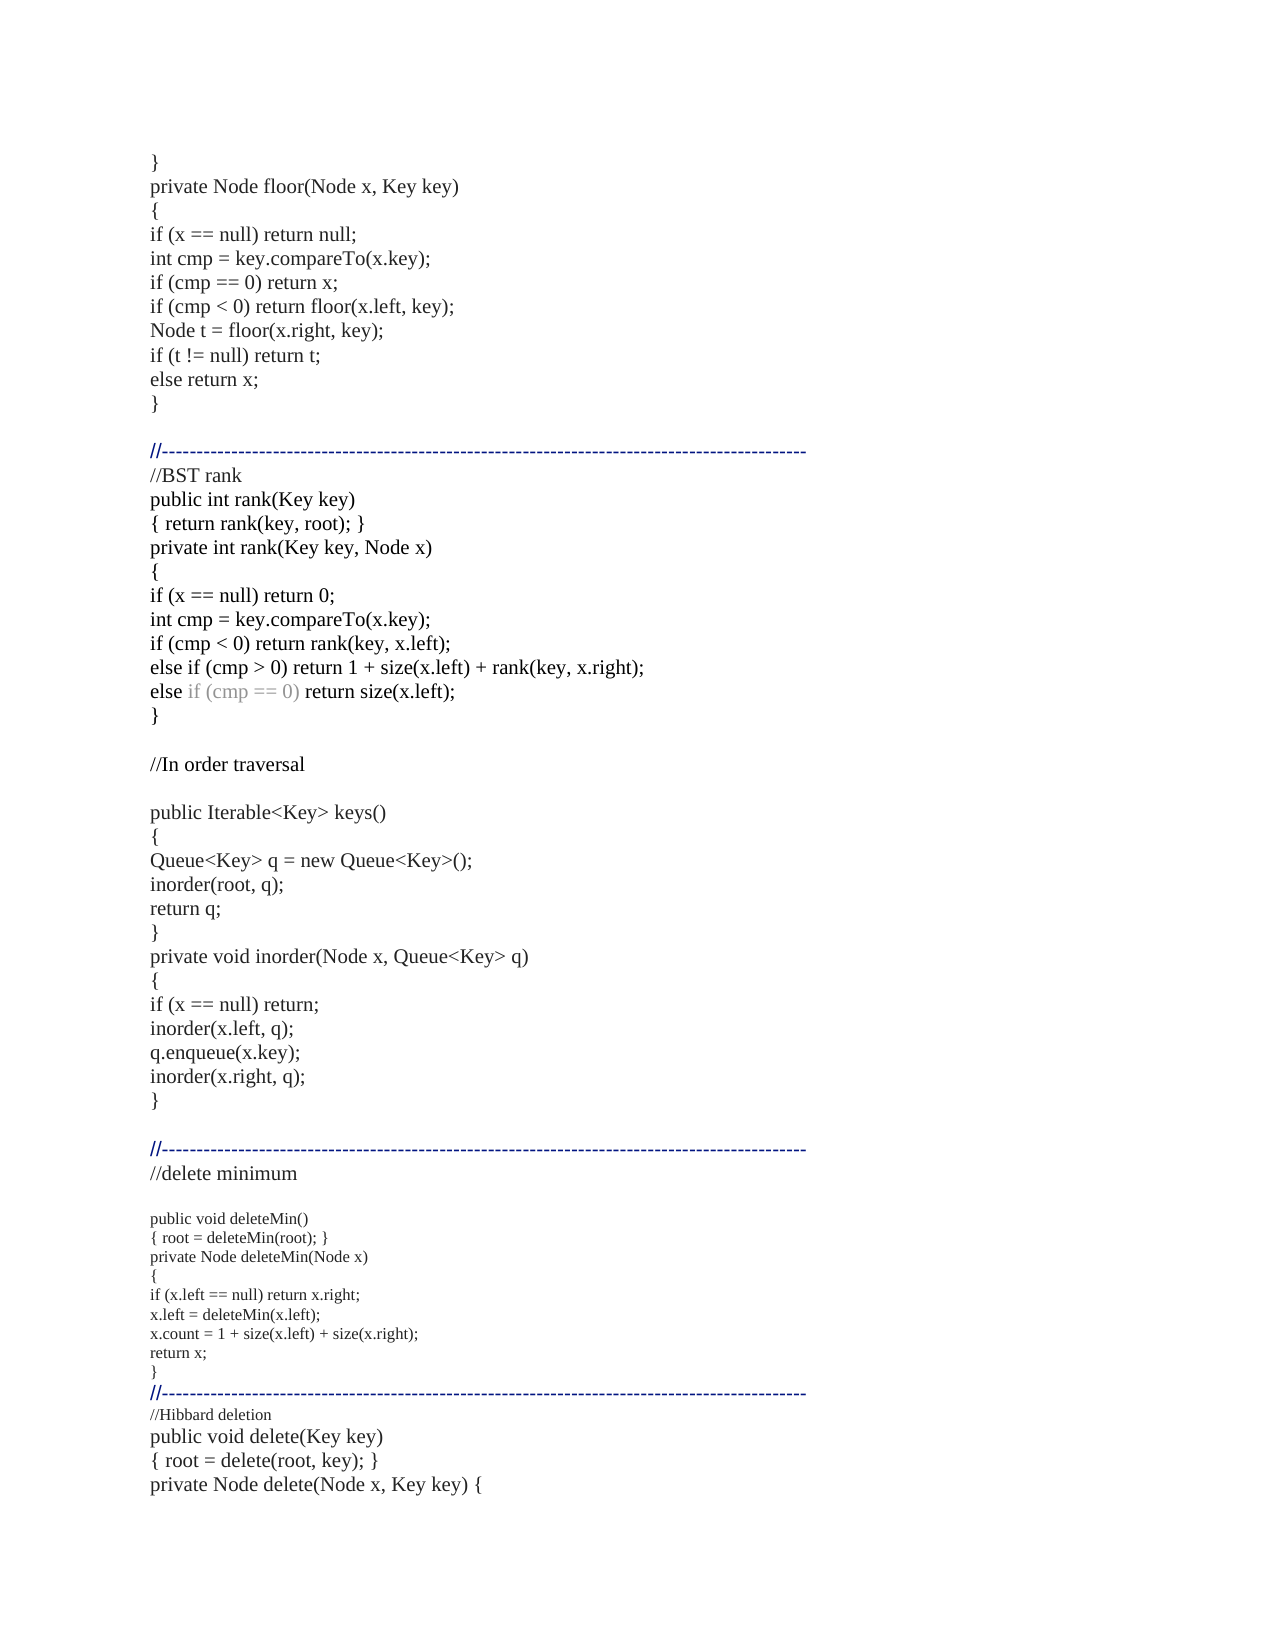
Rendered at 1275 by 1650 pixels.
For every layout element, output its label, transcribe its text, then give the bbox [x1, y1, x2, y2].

text { [150, 1266, 1125, 1285]
text if (t != null) return t; [150, 342, 1125, 367]
text inorder(x.right, q); [150, 1064, 1125, 1088]
text } [150, 391, 1125, 415]
text //delete minimum [150, 1160, 1125, 1184]
text private Node delete(Node x, Key key) { [150, 1472, 1125, 1496]
text if (x == null) return; [150, 992, 1125, 1016]
text } [150, 1088, 1125, 1112]
text { [150, 968, 1125, 992]
text else if (cmp == 0) return size(x.left); [150, 679, 1125, 703]
text } [150, 1362, 1125, 1381]
text if (x == null) return 0; [150, 583, 1125, 607]
text private int rank(Key key, Node x) [150, 535, 1125, 559]
text inorder(x.left, q); [150, 1016, 1125, 1040]
text //--------------------------------------------------------------------------------------------- [150, 1136, 1125, 1160]
text { root = deleteMin(root); } [150, 1228, 1125, 1247]
text else return x; [150, 367, 1125, 391]
text //--------------------------------------------------------------------------------------------- [150, 1381, 1125, 1405]
text x.left = deleteMin(x.left); [150, 1304, 1125, 1323]
text { [150, 198, 1125, 222]
text x.count = 1 + size(x.left) + size(x.right); [150, 1323, 1125, 1343]
text public int rank(Key key) [150, 487, 1125, 511]
text return x; [150, 1343, 1125, 1362]
text { [150, 559, 1125, 583]
text Node t = floor(x.right, key); [150, 318, 1125, 342]
text //Hibbard deletion [150, 1405, 1125, 1424]
text if (cmp < 0) return floor(x.left, key); [150, 294, 1125, 318]
text { [150, 824, 1125, 848]
text q.enqueue(x.key); [150, 1040, 1125, 1064]
text //BST rank [150, 463, 1125, 487]
text int cmp = key.compareTo(x.key); [150, 607, 1125, 631]
text if (cmp == 0) return x; [150, 270, 1125, 294]
text public void deleteMin() [150, 1208, 1125, 1228]
text } [150, 150, 1125, 174]
text inorder(root, q); [150, 872, 1125, 896]
text if (x == null) return null; [150, 222, 1125, 246]
text public Iterable<Key> keys() [150, 799, 1125, 824]
text return q; [150, 896, 1125, 920]
text //In order traversal [150, 751, 1125, 776]
text { root = delete(root, key); } [150, 1448, 1125, 1472]
text if (x.left == null) return x.right; [150, 1285, 1125, 1304]
text } [150, 920, 1125, 944]
text } [150, 703, 1125, 727]
text Queue<Key> q = new Queue<Key>(); [150, 848, 1125, 872]
text else if (cmp > 0) return 1 + size(x.left) + rank(key, x.right); [150, 655, 1125, 679]
text private void inorder(Node x, Queue<Key> q) [150, 944, 1125, 968]
text int cmp = key.compareTo(x.key); [150, 246, 1125, 270]
text private Node deleteMin(Node x) [150, 1247, 1125, 1266]
text private Node floor(Node x, Key key) [150, 174, 1125, 198]
text if (cmp < 0) return rank(key, x.left); [150, 631, 1125, 655]
text { return rank(key, root); } [150, 511, 1125, 535]
text public void delete(Key key) [150, 1424, 1125, 1448]
text //--------------------------------------------------------------------------------------------- [150, 439, 1125, 463]
